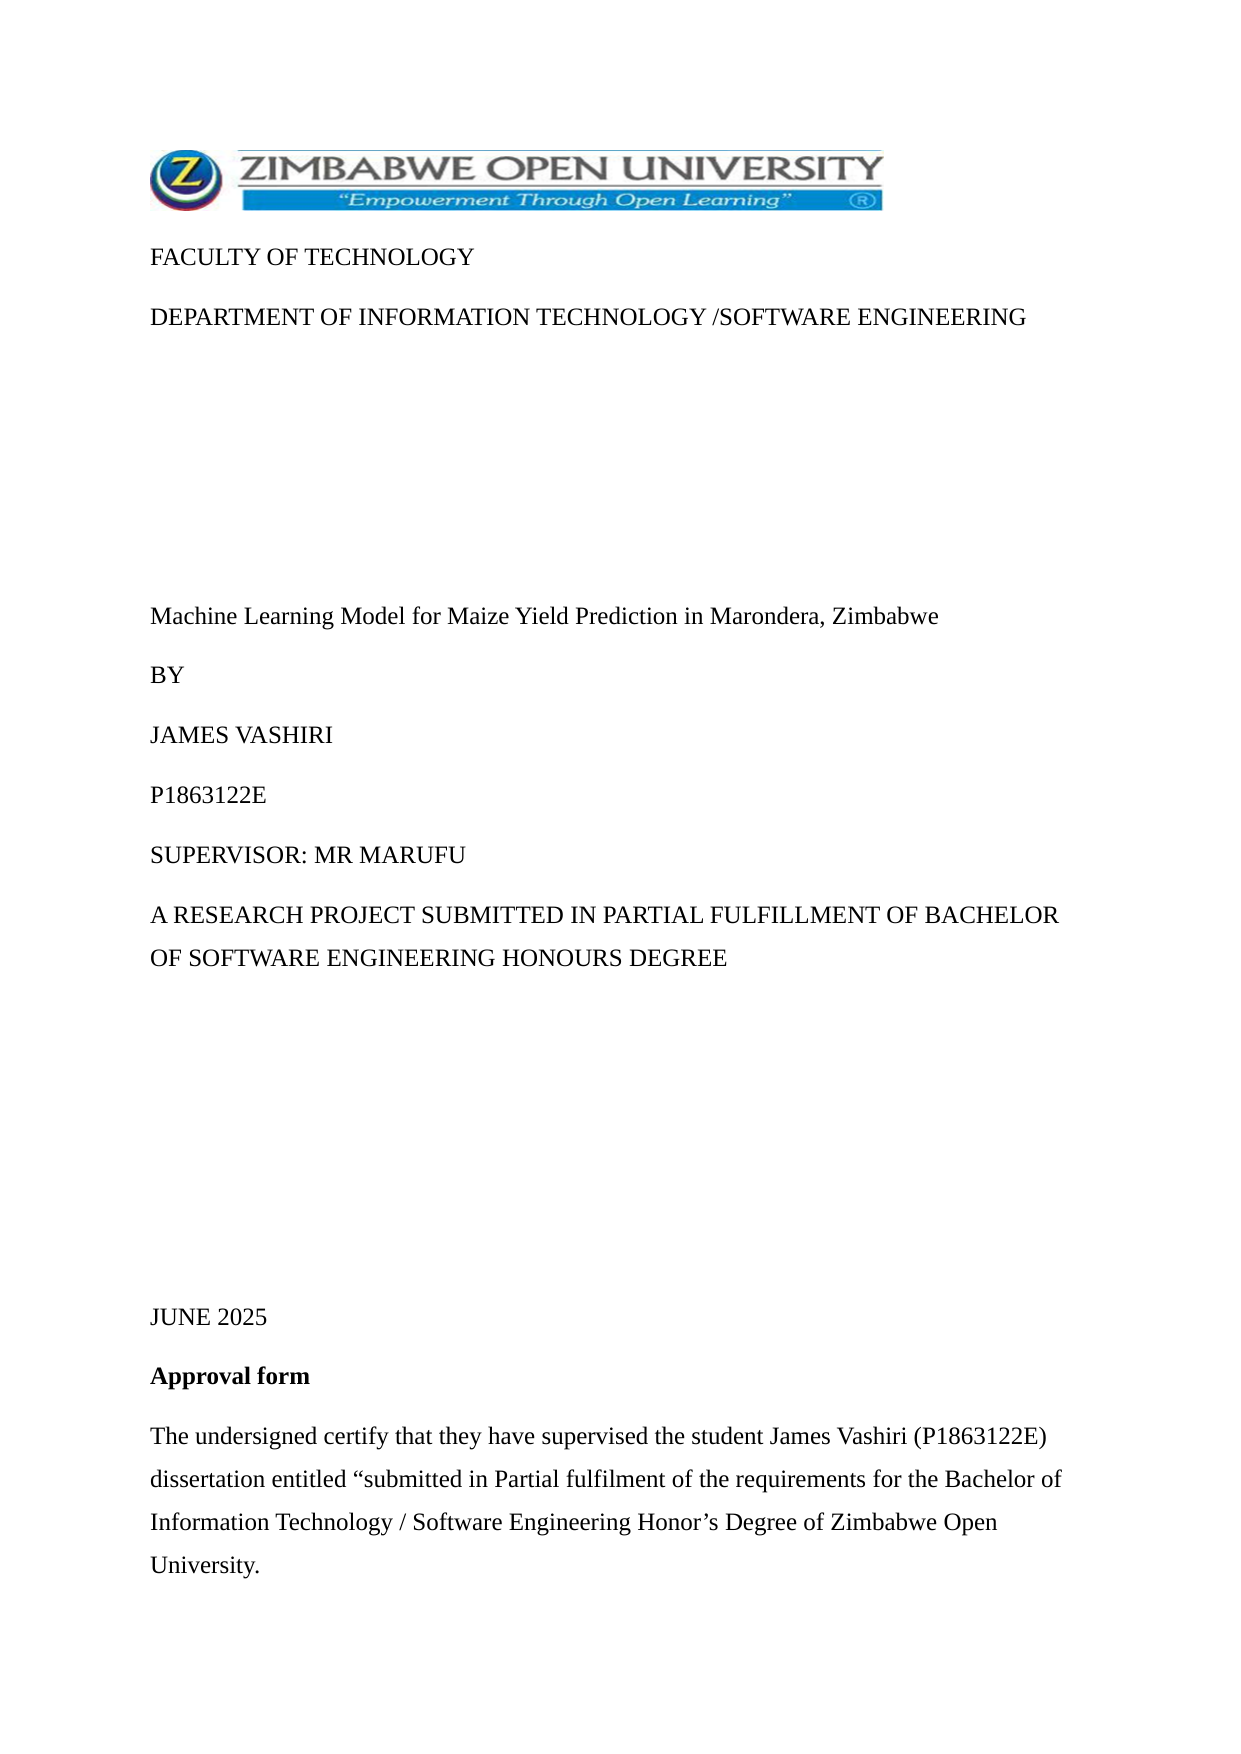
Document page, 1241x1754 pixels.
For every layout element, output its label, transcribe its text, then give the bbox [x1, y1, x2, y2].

picture [783, 193, 791, 198]
text Machine Learning Model for Maize Yield Prediction in Marondera, Zimbabwe [150, 601, 1090, 629]
text SUPERVISOR: MR MARUFU [150, 840, 1090, 869]
text P1863122E [150, 780, 1090, 809]
picture [844, 194, 856, 202]
text The undersigned certify that they have supervised the student James Vashiri (P1863122E) dissertation entitled “submitted in Partial fulfilment of the requirements for the Bachelor of Information Technology / Software Engineering Honor’s Degree of Zimbabwe Open University. [150, 1421, 1090, 1579]
subtitle Approval form [150, 1361, 1090, 1390]
text BY [150, 661, 1090, 689]
picture [150, 150, 884, 211]
text DEPARTMENT OF INFORMATION TECHNOLOGY /SOFTWARE ENGINEERING [150, 302, 1090, 331]
text FACULTY OF TECHNOLOGY [150, 242, 1090, 271]
text JAMES VASHIRI [150, 720, 1090, 749]
text JUNE 2025 [150, 1302, 1090, 1330]
picture [858, 196, 870, 208]
text A RESEARCH PROJECT SUBMITTED IN PARTIAL FULFILLMENT OF BACHELOR OF SOFTWARE ENGINEERING HONOURS DEGREE [150, 900, 1090, 972]
